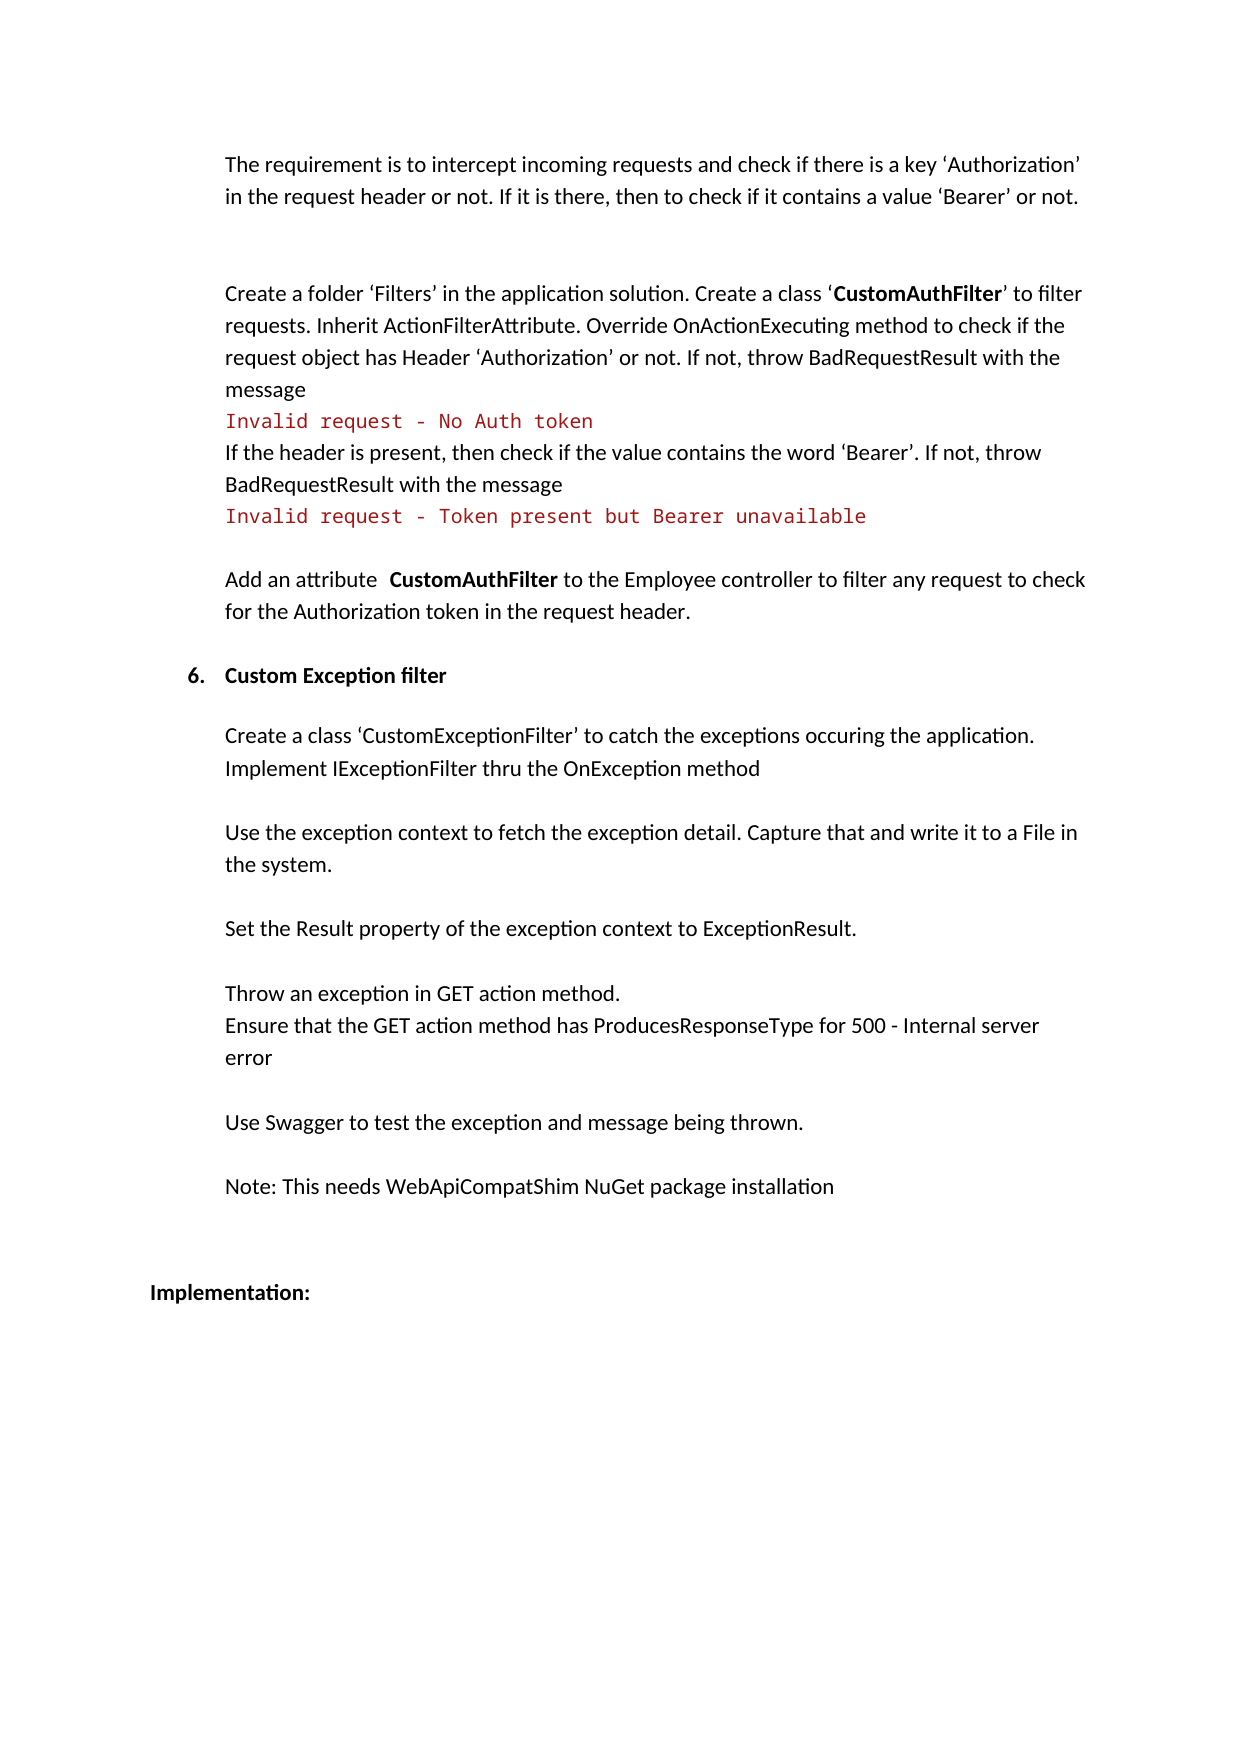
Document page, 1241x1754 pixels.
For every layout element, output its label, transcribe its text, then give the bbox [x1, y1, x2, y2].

text Implementation: [150, 1278, 1090, 1306]
list Custom Exception filter [187, 661, 1090, 689]
list Create a folder ‘Filters’ in the application solution. Create a class ‘CustomAuthFilter’ to filter requests. Inherit ActionFilterAttribute. Override OnActionExecuting method to check if the request object has Header ‘Authorization’ or not. If not, throw BadRequestResult with the message [225, 279, 1090, 403]
list Invalid request - Token present but Bearer unavailable [225, 503, 1090, 530]
list Add an attribute CustomAuthFilter to the Employee controller to filter any request to check for the Authorization token in the request header. [225, 565, 1090, 625]
list The requirement is to intercept incoming requests and check if there is a key ‘Authorization’ in the request header or not. If it is there, then to check if it contains a value ‘Bearer’ or not. [225, 150, 1090, 210]
list Create a class ‘CustomExceptionFilter’ to catch the exceptions occuring the application. Implement IExceptionFilter thru the OnException method Use the exception context to fetch the exception detail. Capture that and write it to a File in the system. Set the Result property of the exception context to ExceptionResult. Throw an exception in GET action method. Ensure that the GET action method has ProducesResponseType for 500 - Internal server error Use Swagger to test the exception and message being thrown. Note: This needs WebApiCompatShim NuGet package installation [225, 689, 1090, 1200]
list If the header is present, then check if the value contains the word ‘Bearer’. If not, throw BadRequestResult with the message [225, 438, 1090, 499]
list Invalid request - No Auth token [225, 407, 1090, 434]
